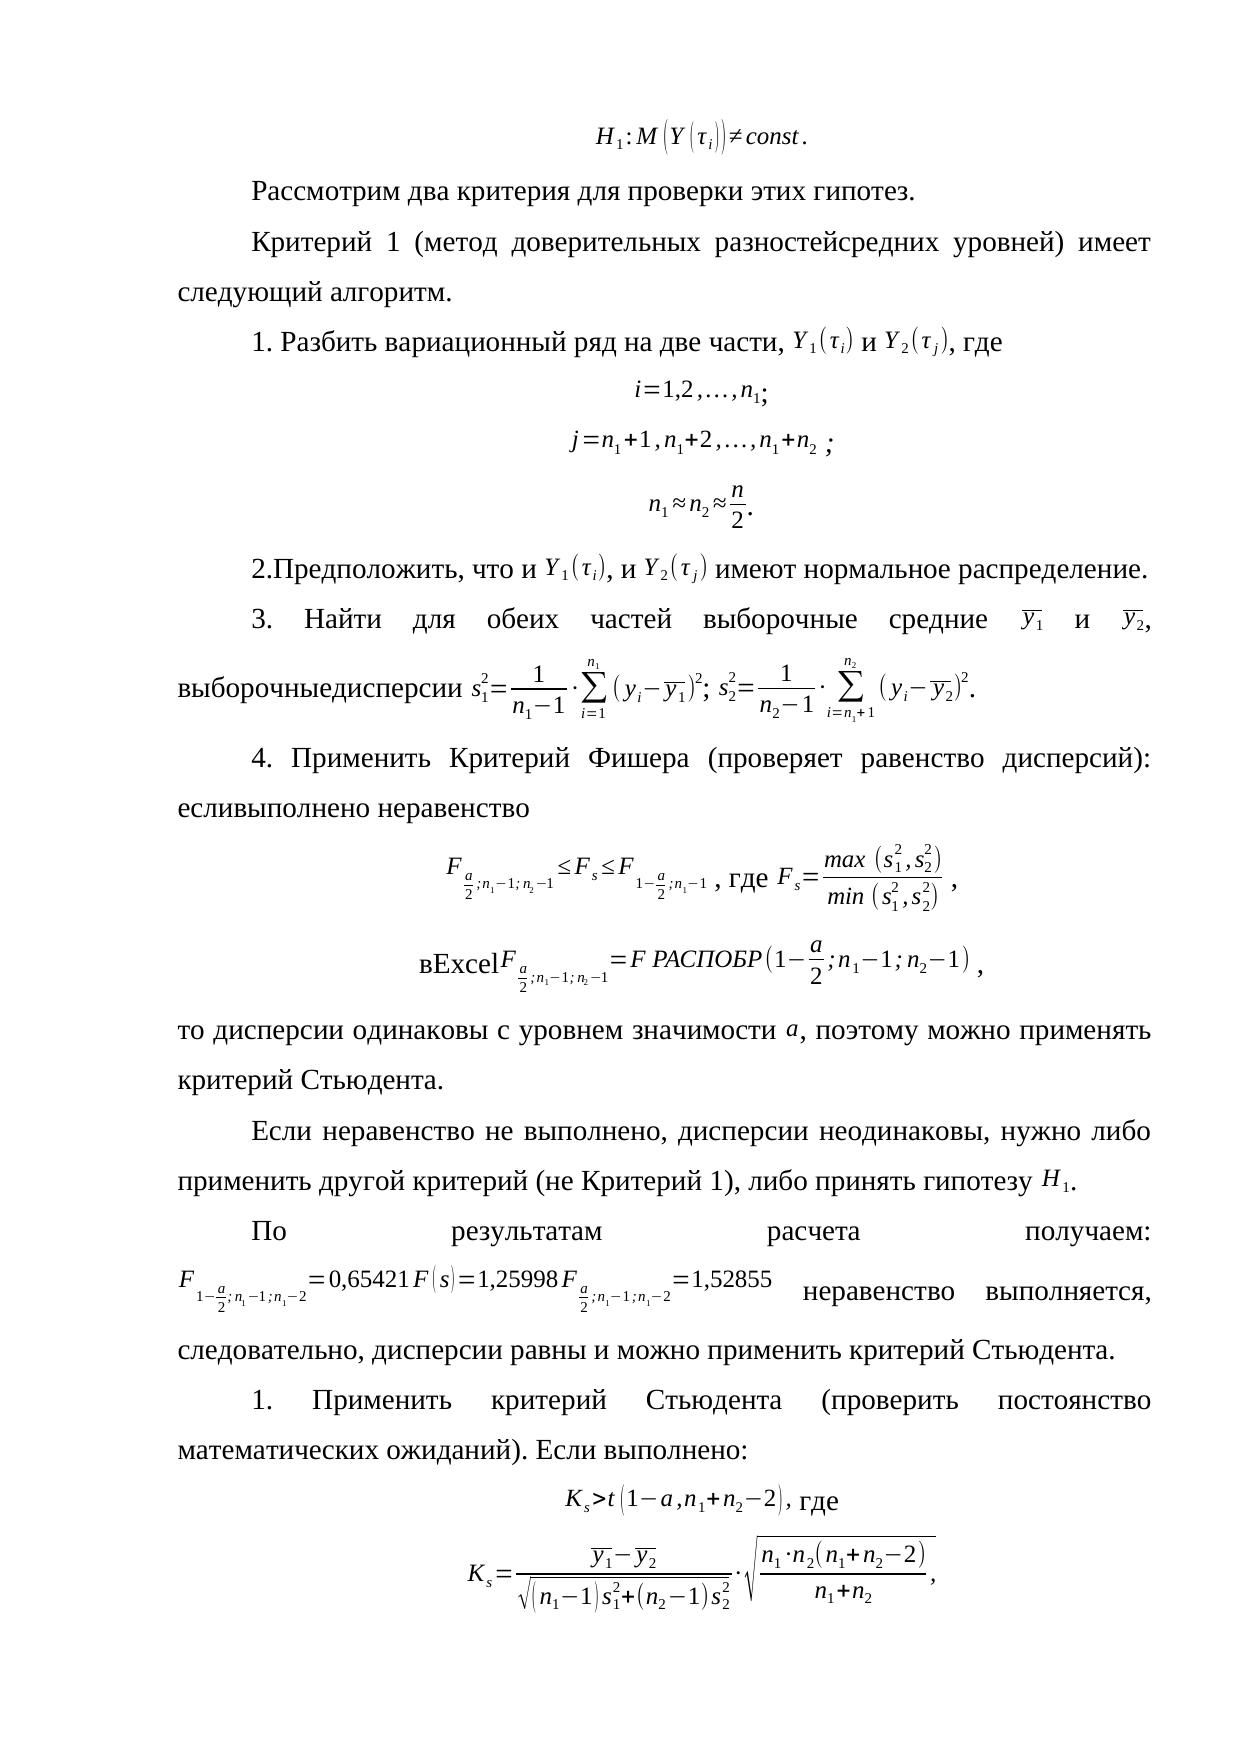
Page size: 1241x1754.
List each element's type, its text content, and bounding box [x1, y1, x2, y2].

list Если неравенство не выполнено, дисперсии неодинаковы, нужно либо применить другой критерий (не Критерий 1), либо принять гипотезу . [177, 1113, 1152, 1197]
list то дисперсии одинаковы с уровнем значимости , поэтому можно применять критерий Стьюдента. [177, 1012, 1152, 1096]
text 1. Применить критерий Стьюдента (проверить постоянство математических ожиданий). Если выполнено: [177, 1382, 1152, 1466]
list . [177, 475, 1152, 534]
list 2.Предположить, что и , и имеют нормальное распределение. [177, 551, 1152, 584]
list вExcel , [177, 931, 1152, 995]
list , где , [177, 841, 1152, 914]
list По результатам расчета получаем: неравенство выполняется, следовательно, дисперсии равны и можно применить критерий Стьюдента. [177, 1213, 1152, 1365]
text 3. Найти для обеих частей выборочные средние и , выборочныедисперсии ; . [177, 601, 1152, 723]
list где [177, 1483, 1152, 1517]
list ; [177, 425, 1152, 458]
text 4. Применить Критерий Фишера (проверяет равенство дисперсий): есливыполнено неравенство [177, 740, 1152, 824]
text Критерий 1 (метод доверительных разностейсредних уровней) имеет следующий алгоритм. [177, 224, 1152, 308]
text Рассмотрим два критерия для проверки этих гипотез. [177, 173, 1152, 207]
list ; [177, 375, 1152, 408]
text 1. Разбить вариационный ряд на две части, и , где [177, 324, 1152, 358]
